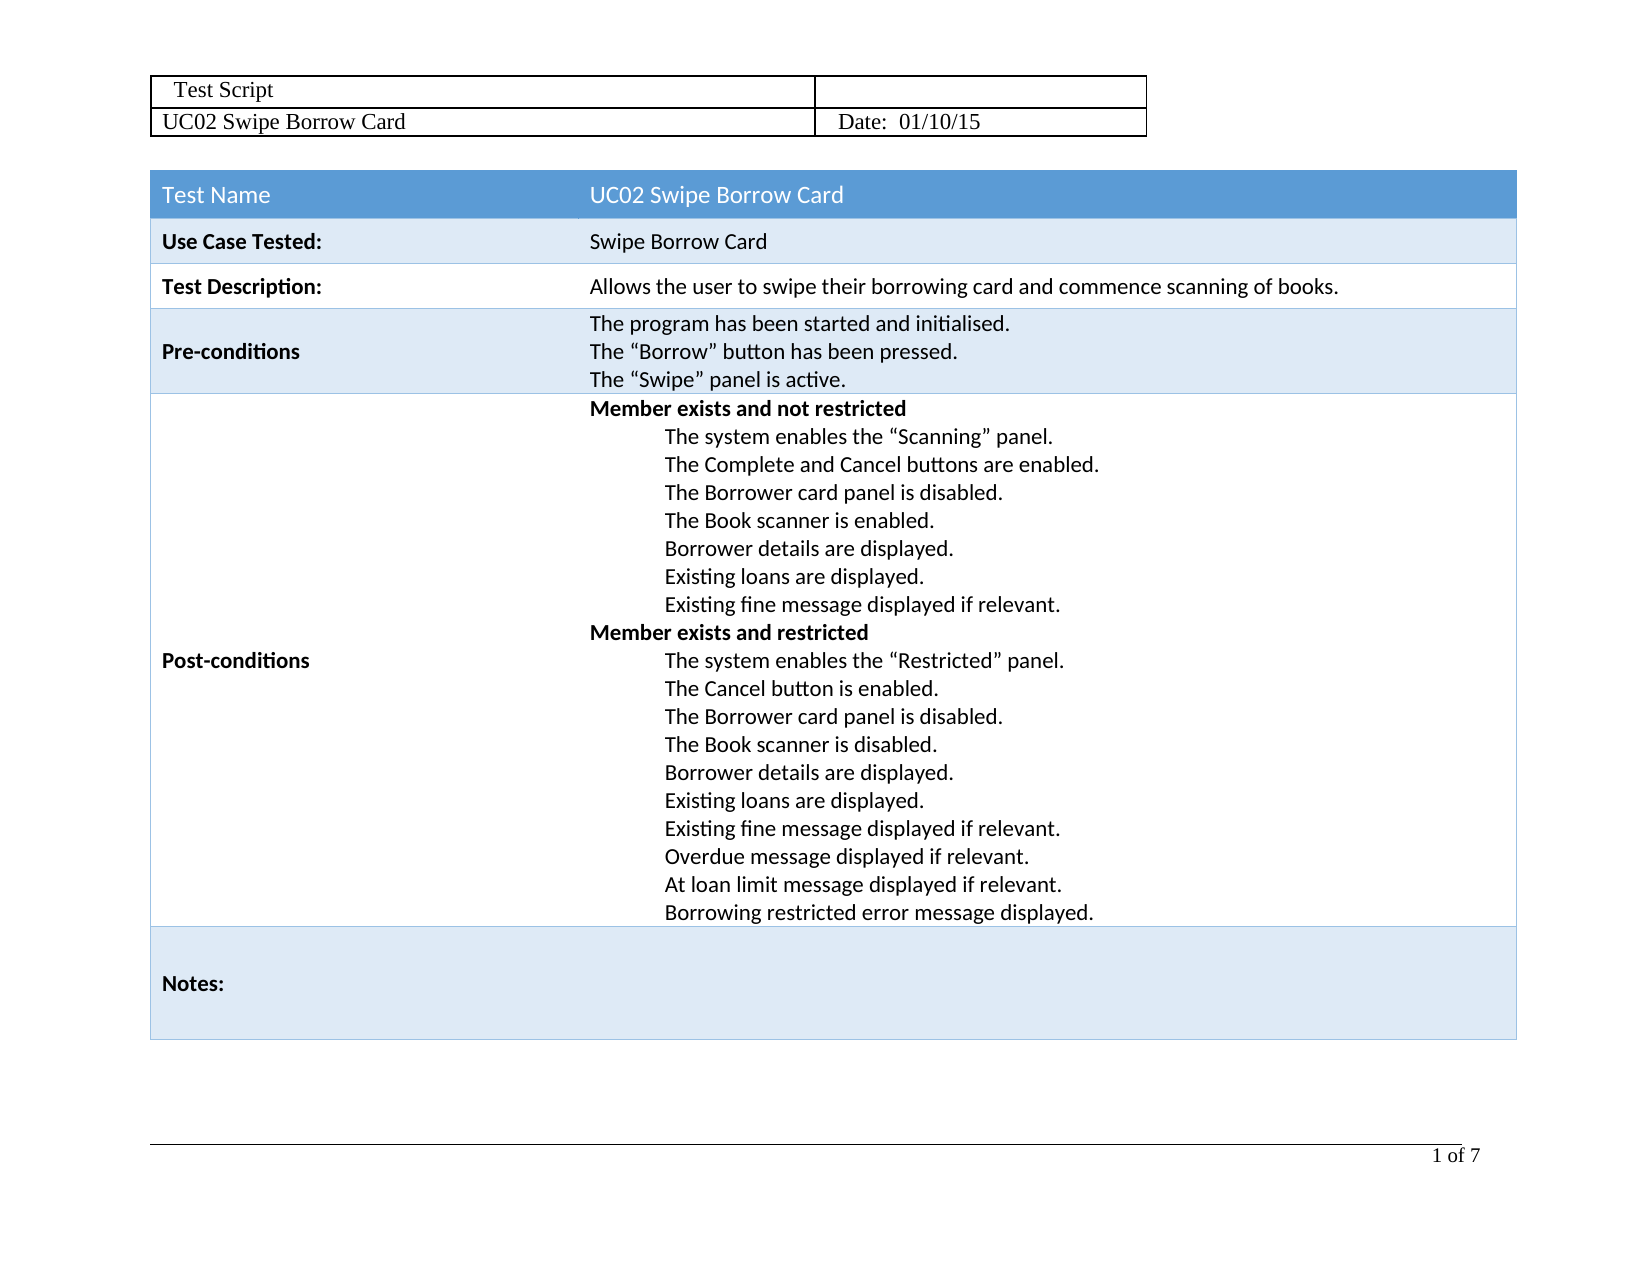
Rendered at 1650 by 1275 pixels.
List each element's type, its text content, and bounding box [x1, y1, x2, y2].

table_cell Allows the user to swipe their borrowing card and commence scanning of books. [578, 264, 1516, 308]
table_cell Notes: [151, 927, 578, 1039]
table_cell Test Description: [151, 264, 578, 308]
table_cell The program has been started and initialised. The “Borrow” button has been pressed. The “Swipe” panel is active. [578, 309, 1516, 393]
table_cell Post-conditions [151, 394, 578, 926]
table_cell [578, 927, 1516, 1039]
table_cell Swipe Borrow Card [578, 219, 1516, 263]
table_header Test Name [151, 171, 578, 218]
table_header UC02 Swipe Borrow Card [579, 171, 1516, 218]
table_cell Pre-conditions [151, 309, 578, 393]
table_cell Member exists and not restricted The system enables the “Scanning” panel. The Complete and Cancel buttons are enabled. The Borrower card panel is disabled. The Book scanner is enabled. Borrower details are displayed. Existing loans are displayed. Existing fine message displayed if relevant. Member exists and restricted The system enables the “Restricted” panel. The Cancel button is enabled. The Borrower card panel is disabled. The Book scanner is disabled. Borrower details are displayed. Existing loans are displayed. Existing fine message displayed if relevant. Overdue message displayed if relevant. At loan limit message displayed if relevant. Borrowing restricted error message displayed. [578, 394, 1516, 926]
table_cell Use Case Tested: [151, 219, 578, 263]
